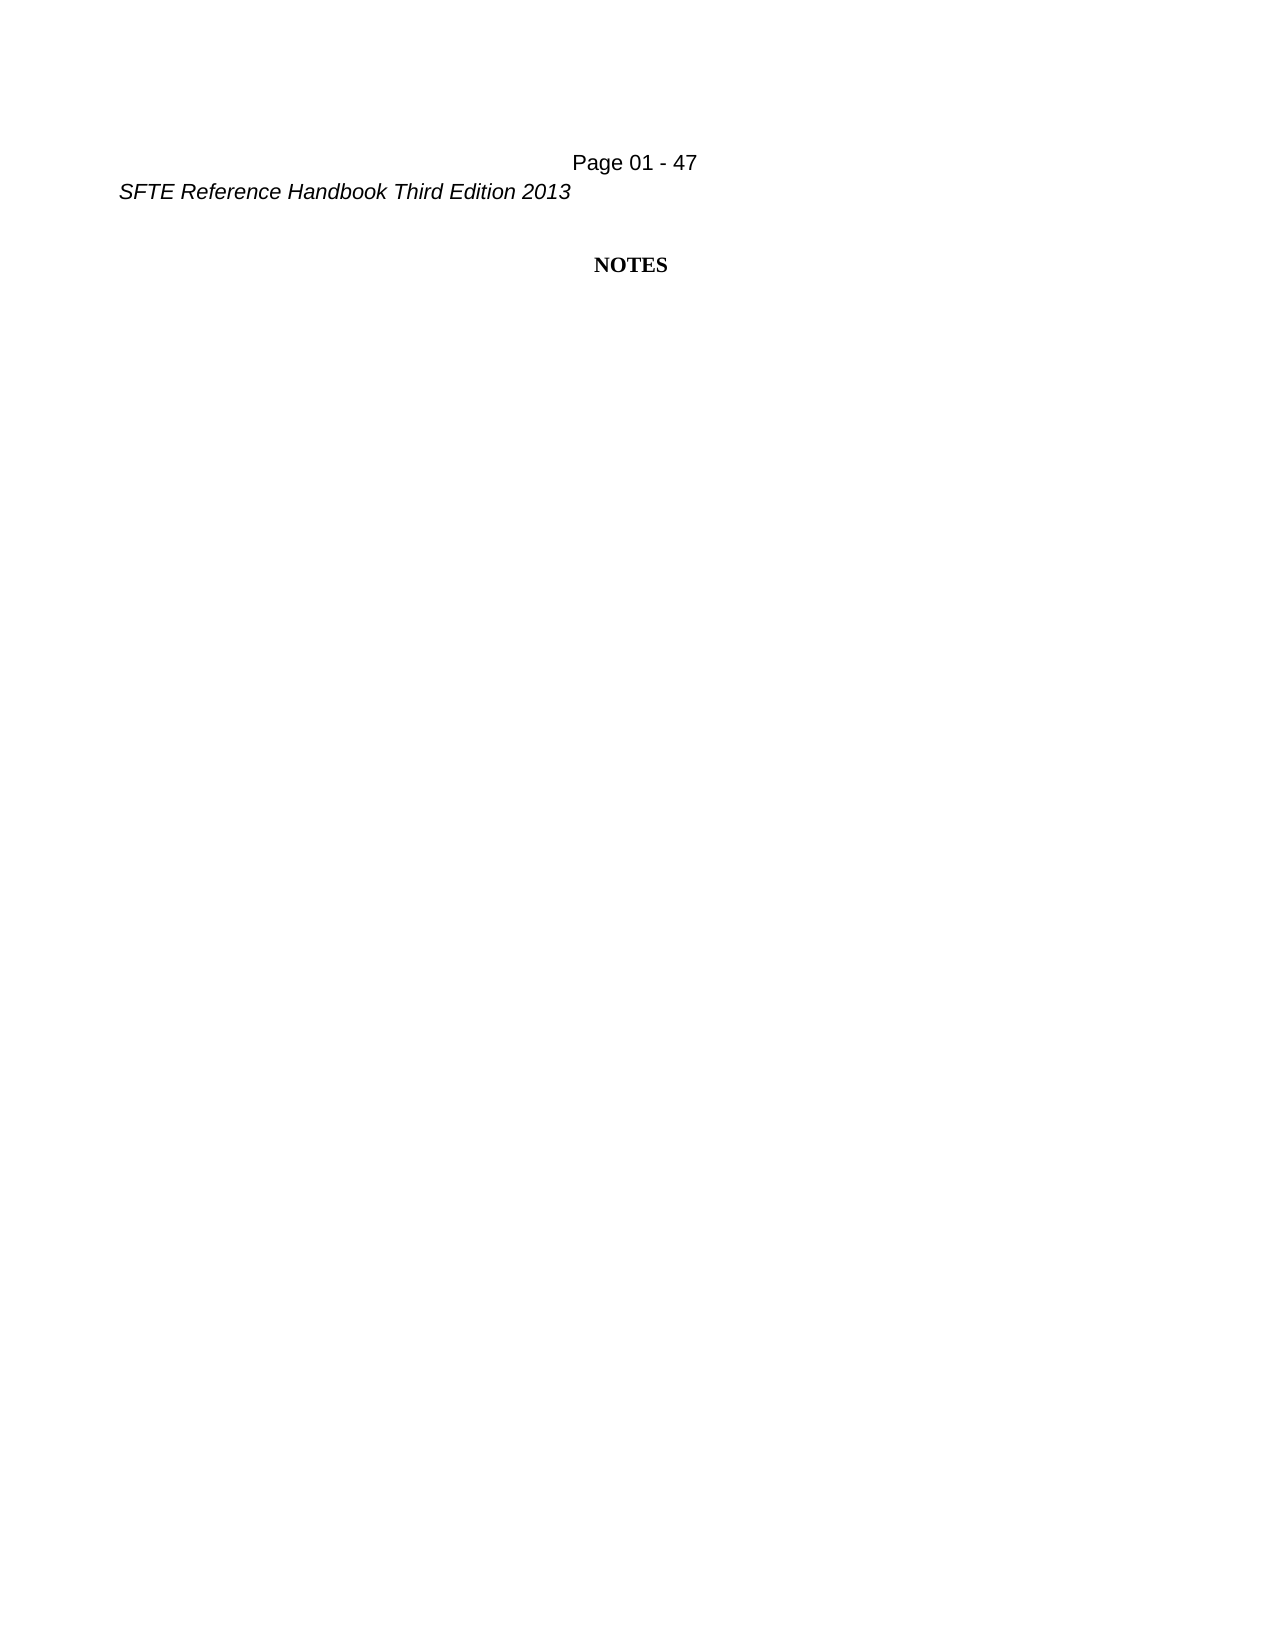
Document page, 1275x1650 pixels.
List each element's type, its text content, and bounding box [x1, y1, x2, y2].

text Page 01 - 47 [572, 150, 703, 175]
text SFTE Reference Handbook Third Edition 2013 [118, 179, 1155, 204]
text NOTES [594, 252, 672, 277]
